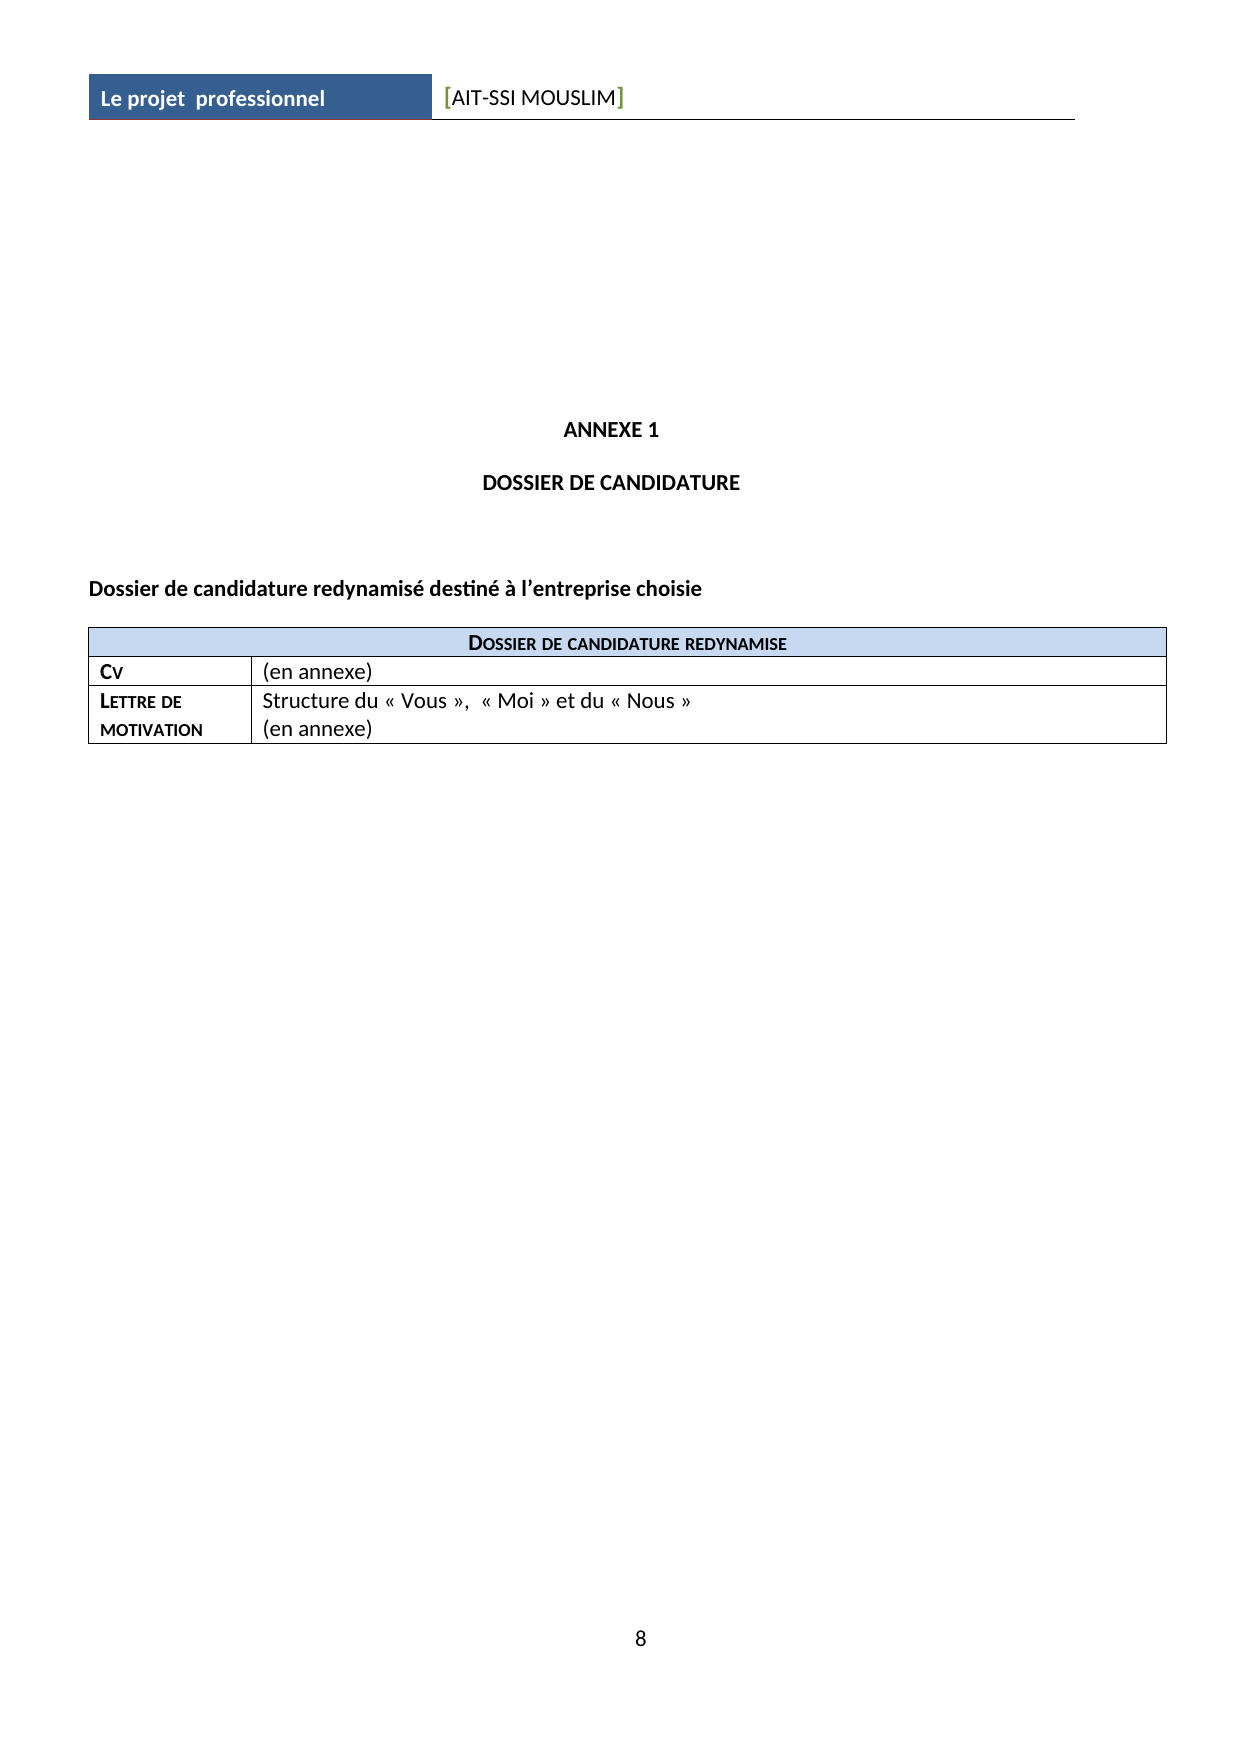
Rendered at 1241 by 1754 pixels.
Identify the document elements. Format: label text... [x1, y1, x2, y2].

table_cell Cv [89, 657, 251, 685]
table_cell (en annexe) [252, 657, 1166, 685]
text Dossier de candidature redynamisé destiné à l’entreprise choisie [89, 574, 1134, 602]
table_cell Lettre de motivation [89, 686, 251, 742]
text DOSSIER DE CANDIDATURE [89, 468, 1134, 496]
text ANNEXE 1 [89, 415, 1134, 443]
table_cell Structure du « Vous », « Moi » et du « Nous » (en annexe) [252, 686, 1166, 742]
table_header Dossier de candidature redynamise [89, 628, 1166, 656]
